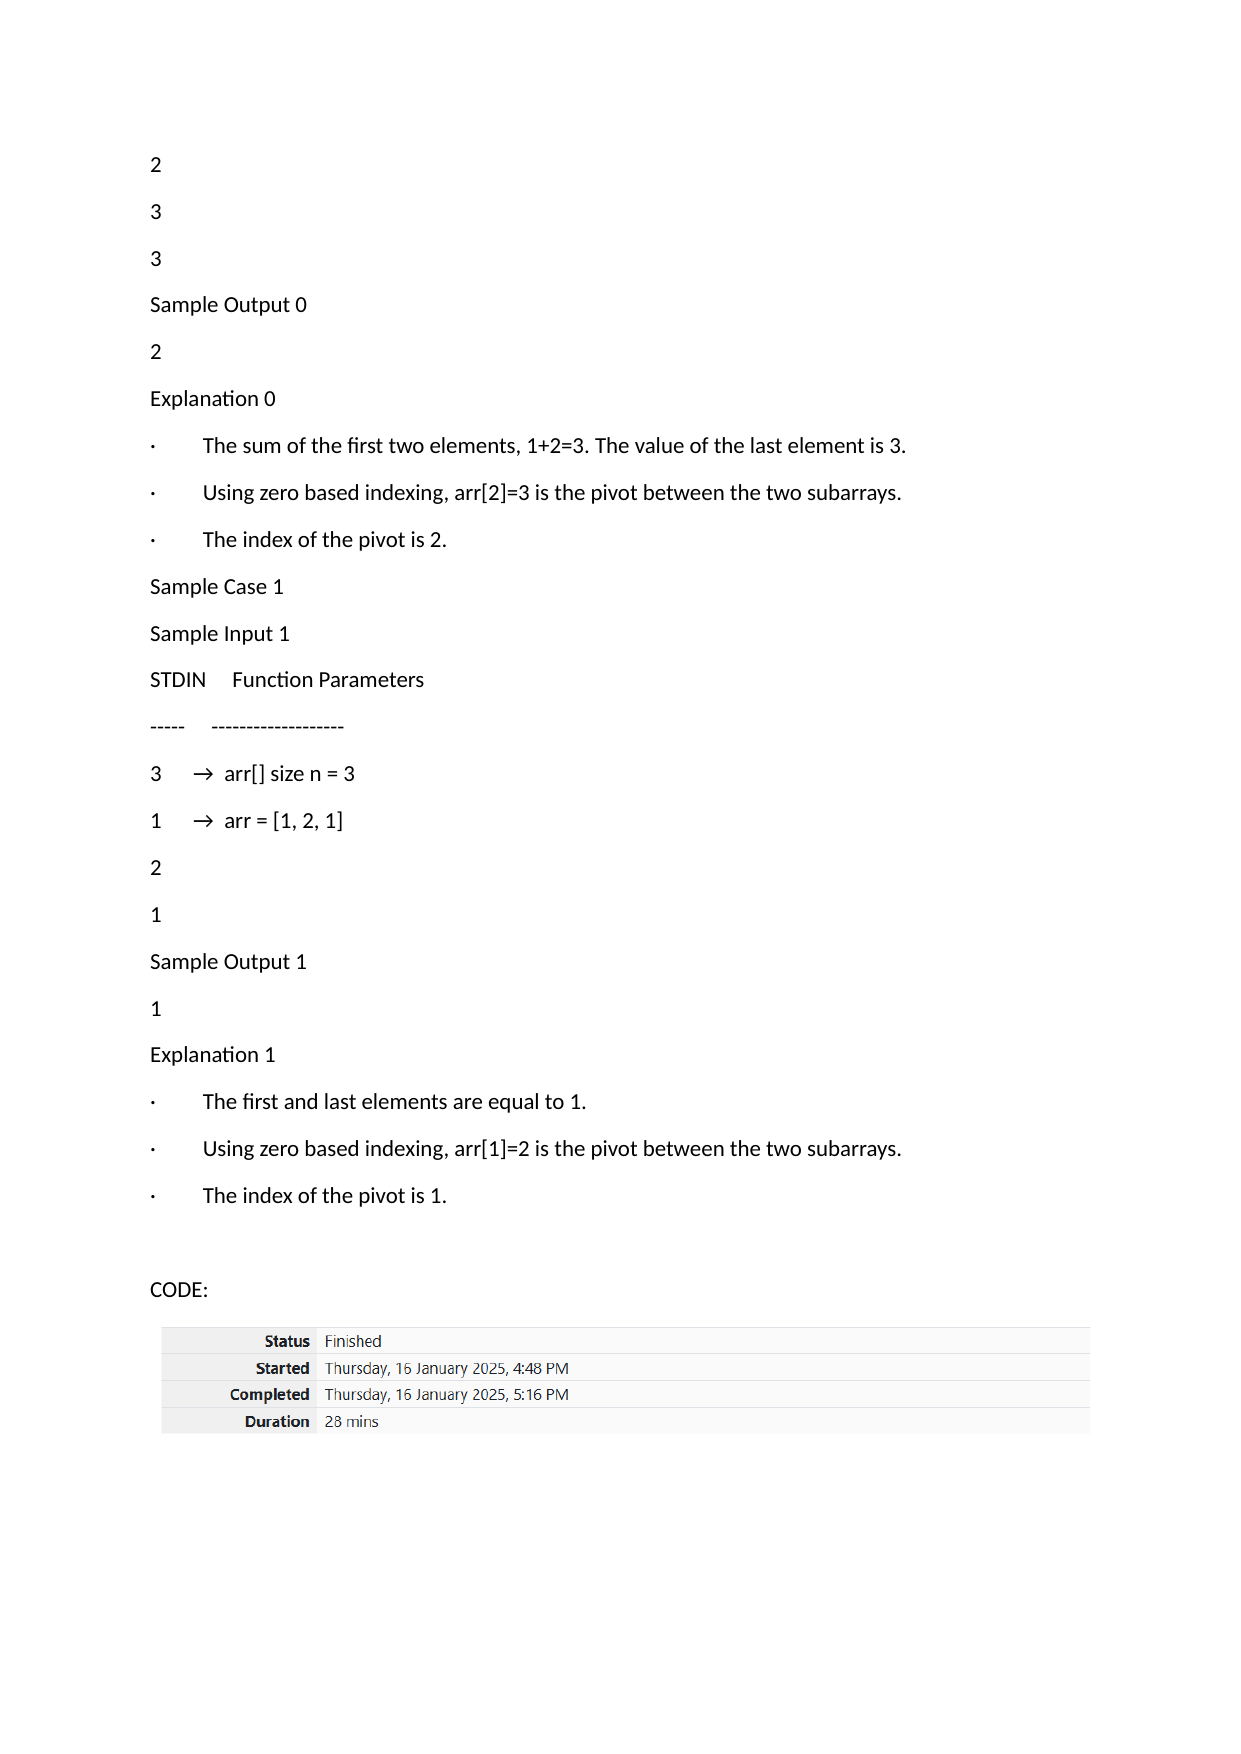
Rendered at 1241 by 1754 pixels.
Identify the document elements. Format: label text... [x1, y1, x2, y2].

text ----- ------------------- [150, 712, 1090, 741]
text Explanation 0 [150, 384, 1090, 412]
text Sample Output 1 [150, 947, 1090, 975]
text 3 → arr[] size n = 3 [150, 759, 1090, 787]
text · Using zero based indexing, arr[2]=3 is the pivot between the two subarrays. [150, 478, 1090, 506]
text Sample Output 0 [150, 291, 1090, 319]
text Sample Case 1 [150, 572, 1090, 600]
text STDIN Function Parameters [150, 666, 1090, 694]
text 1 [150, 994, 1090, 1022]
text 2 [150, 853, 1090, 881]
text 2 [150, 150, 1090, 178]
text 3 [150, 244, 1090, 272]
text · The index of the pivot is 2. [150, 525, 1090, 553]
text · The index of the pivot is 1. [150, 1181, 1090, 1209]
text 1 → arr = [1, 2, 1] [150, 806, 1090, 834]
text Sample Input 1 [150, 619, 1090, 647]
text · The first and last elements are equal to 1. [150, 1087, 1090, 1116]
text · Using zero based indexing, arr[1]=2 is the pivot between the two subarrays. [150, 1134, 1090, 1162]
text · The sum of the first two elements, 1+2=3. The value of the last element is 3. [150, 431, 1090, 459]
text 2 [150, 337, 1090, 366]
text CODE: [150, 1275, 1090, 1303]
picture [150, 1321, 1091, 1434]
text Explanation 1 [150, 1041, 1090, 1069]
text 1 [150, 900, 1090, 928]
text 3 [150, 197, 1090, 225]
